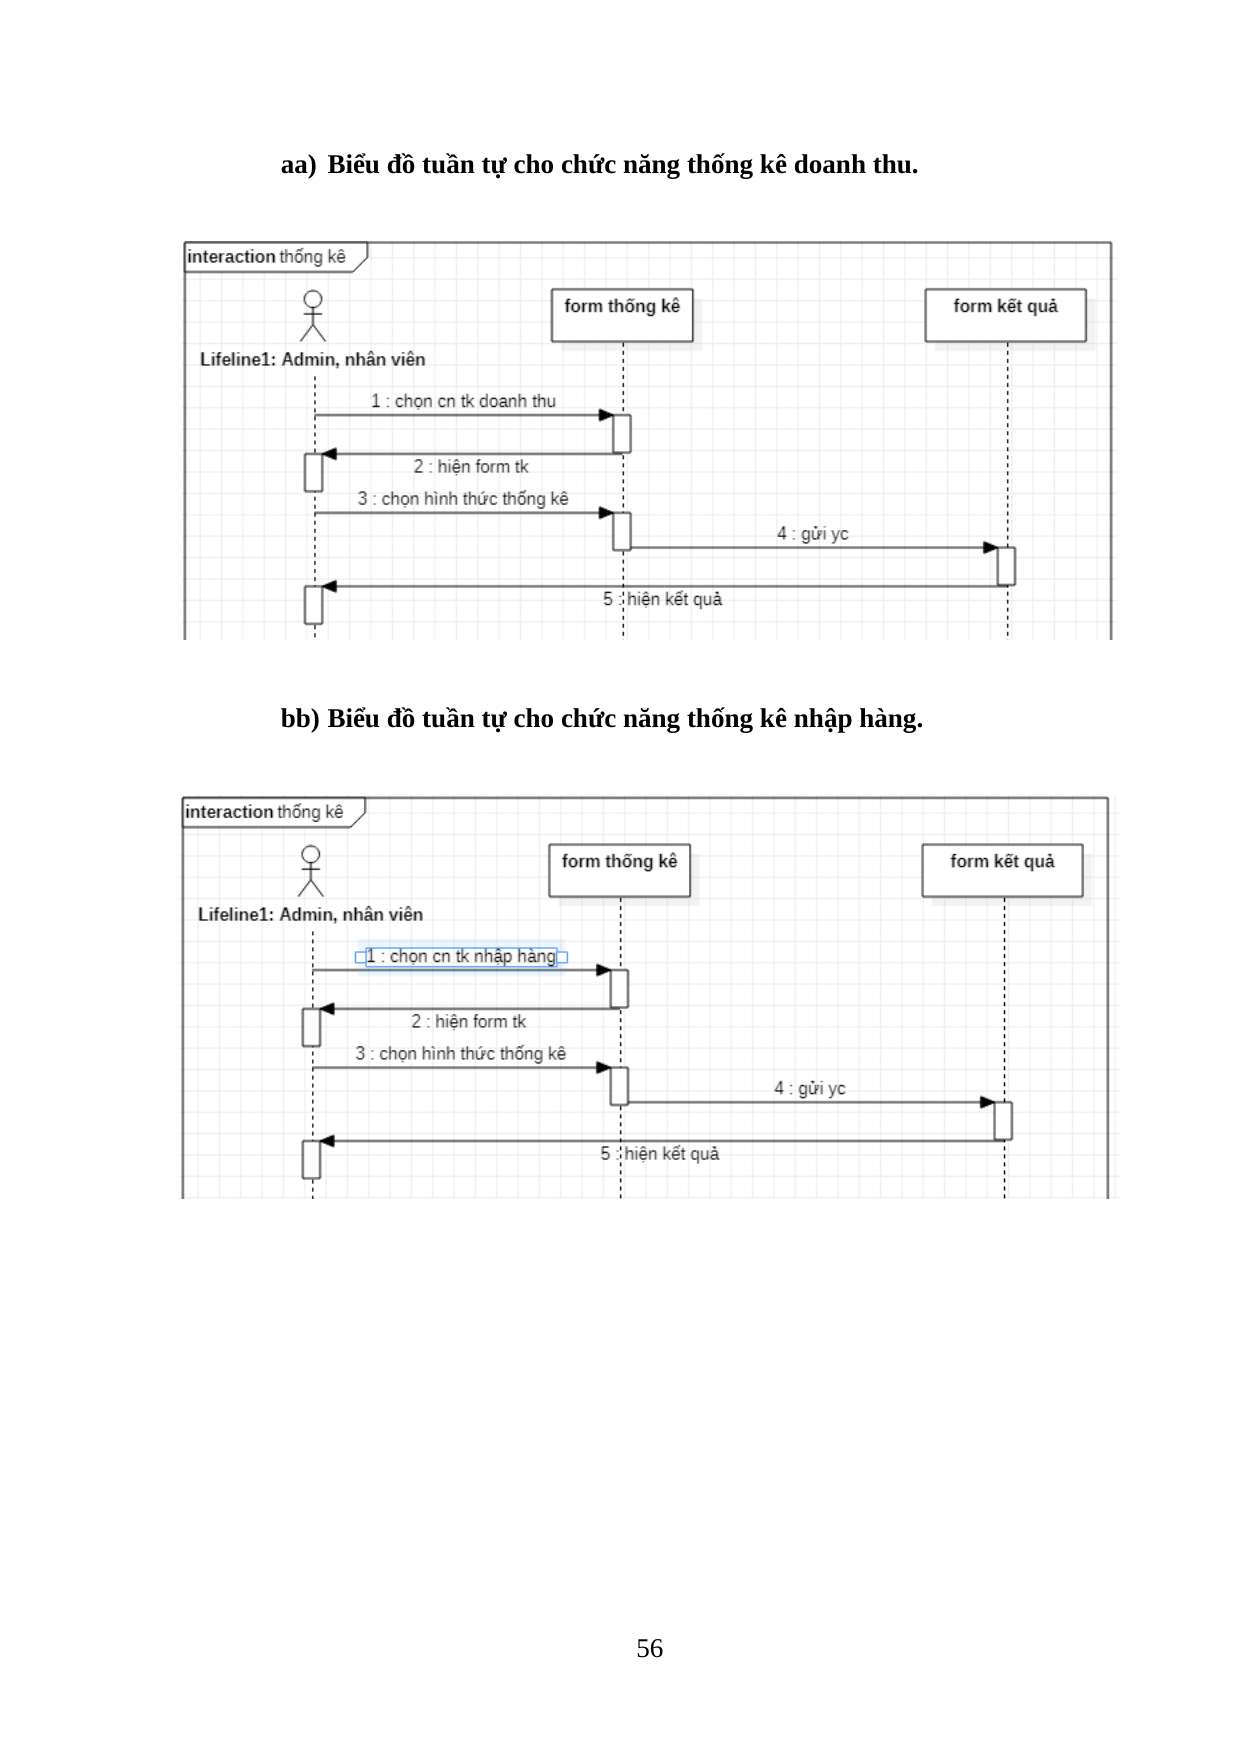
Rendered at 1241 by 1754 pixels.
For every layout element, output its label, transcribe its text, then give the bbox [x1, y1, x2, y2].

list Biểu đồ tuần tự cho chức năng thống kê doanh thu. [281, 148, 1122, 179]
picture [181, 241, 1118, 640]
list Biểu đồ tuần tự cho chức năng thống kê nhập hàng. [281, 702, 1122, 733]
picture [179, 795, 1120, 1199]
